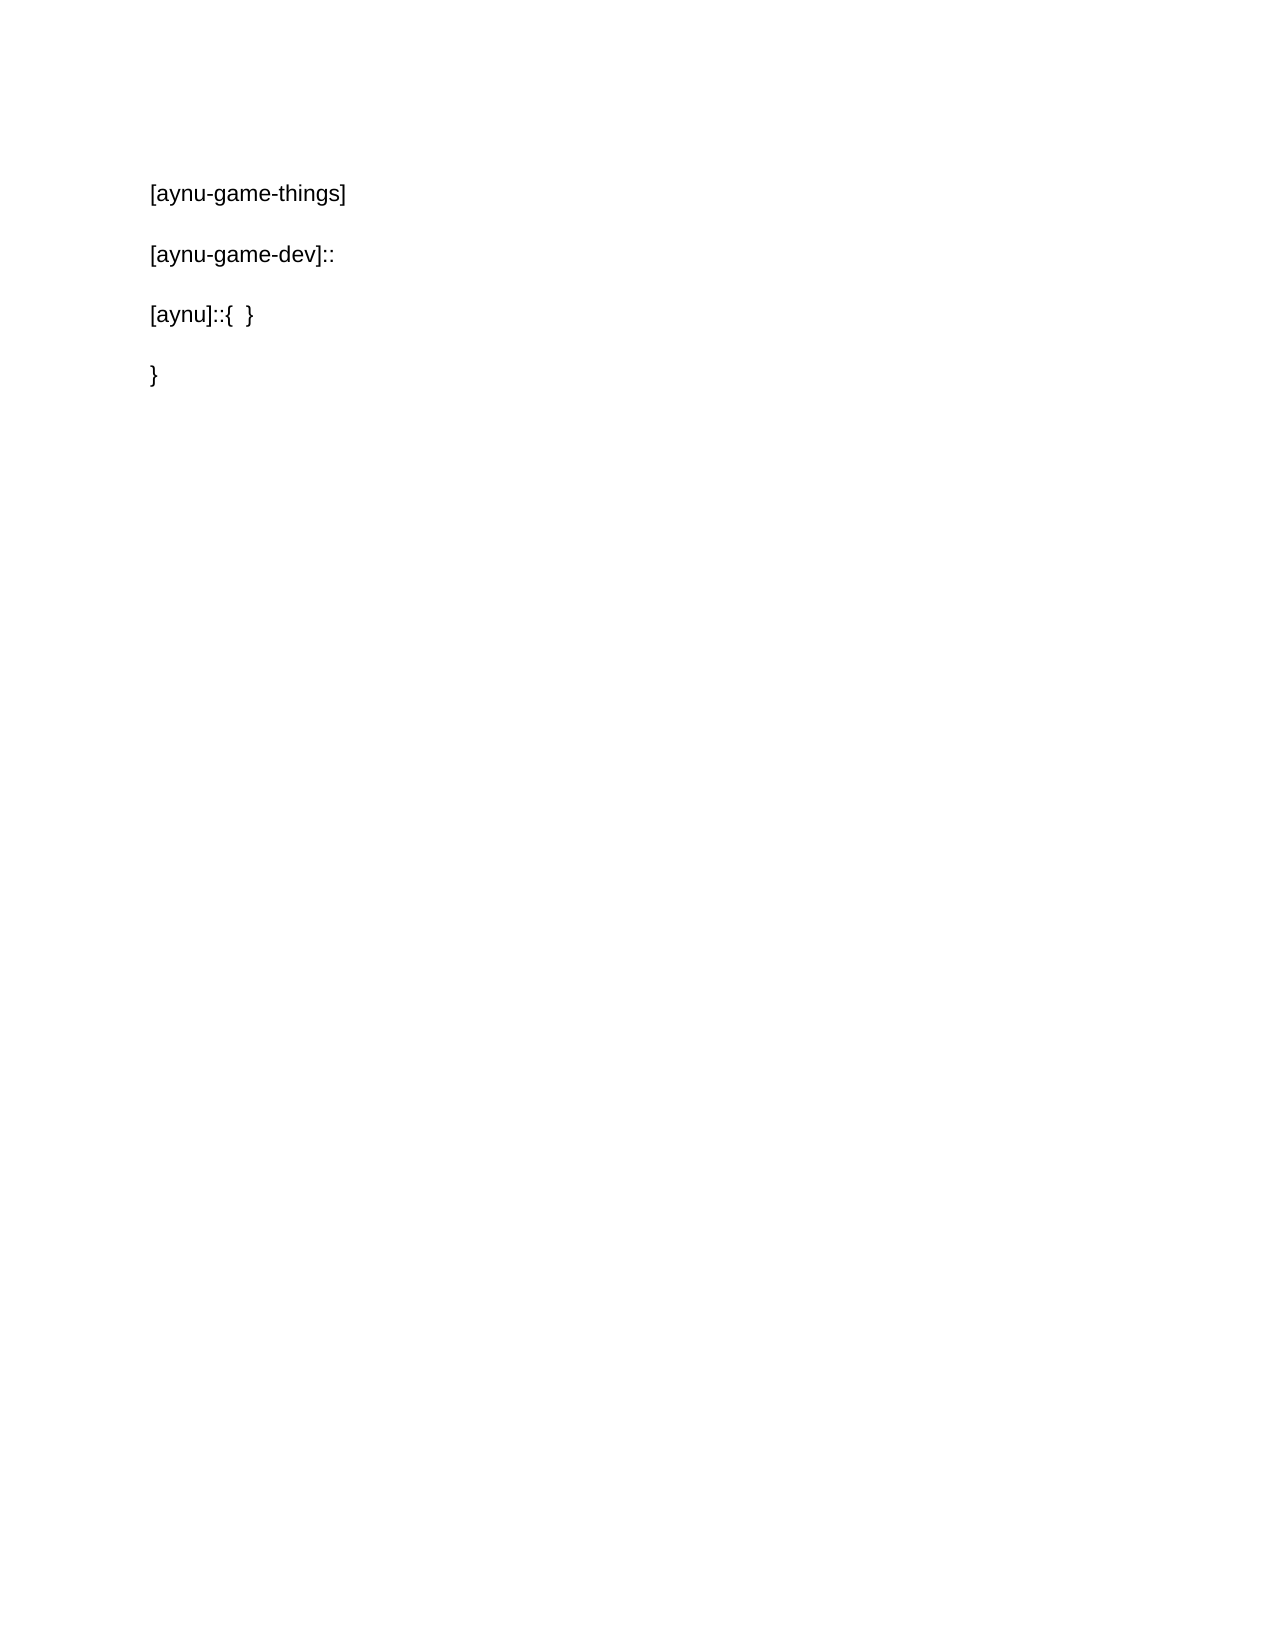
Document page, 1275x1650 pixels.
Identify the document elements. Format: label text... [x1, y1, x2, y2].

text [aynu]::{ } [150, 301, 1125, 327]
text [aynu-game-dev]:: [150, 241, 1125, 267]
text } [150, 361, 1125, 388]
text [aynu-game-things] [150, 180, 1125, 207]
